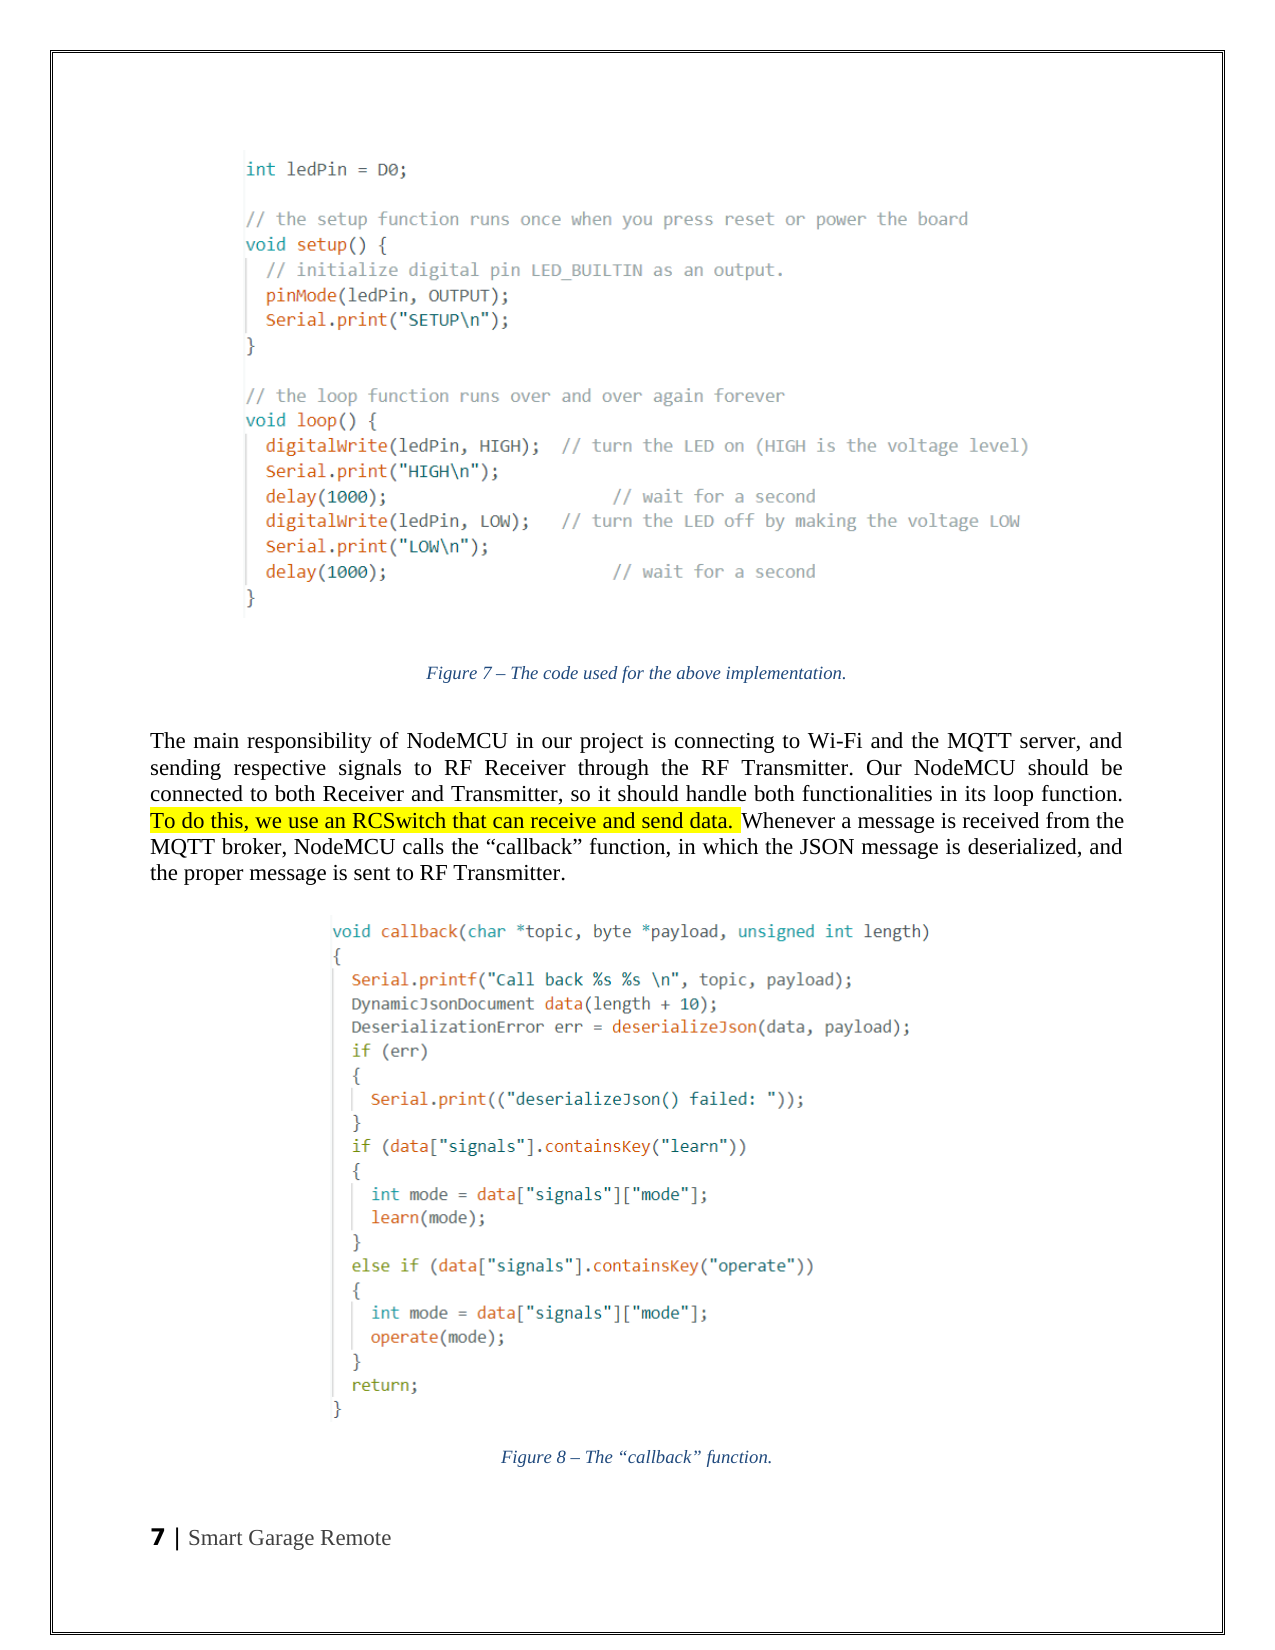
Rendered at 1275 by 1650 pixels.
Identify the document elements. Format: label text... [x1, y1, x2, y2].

picture [221, 150, 1054, 618]
picture [313, 915, 962, 1422]
text The main responsibility of NodeMCU in our project is connecting to Wi-Fi and the MQTT server, and sending respective signals to RF Receiver through the RF Transmitter. Our NodeMCU should be connected to both Receiver and Transmitter, so it should handle both functionalities in its loop function. To do this, we use an RCSwitch that can receive and send data. Whenever a message is received from the MQTT broker, NodeMCU calls the “callback” function, in which the JSON message is deserialized, and the proper message is sent to RF Transmitter. [150, 728, 1125, 886]
text Figure 7 – The code used for the above implementation. [150, 662, 1125, 683]
text Figure 8 – The “callback” function. [150, 1446, 1125, 1468]
